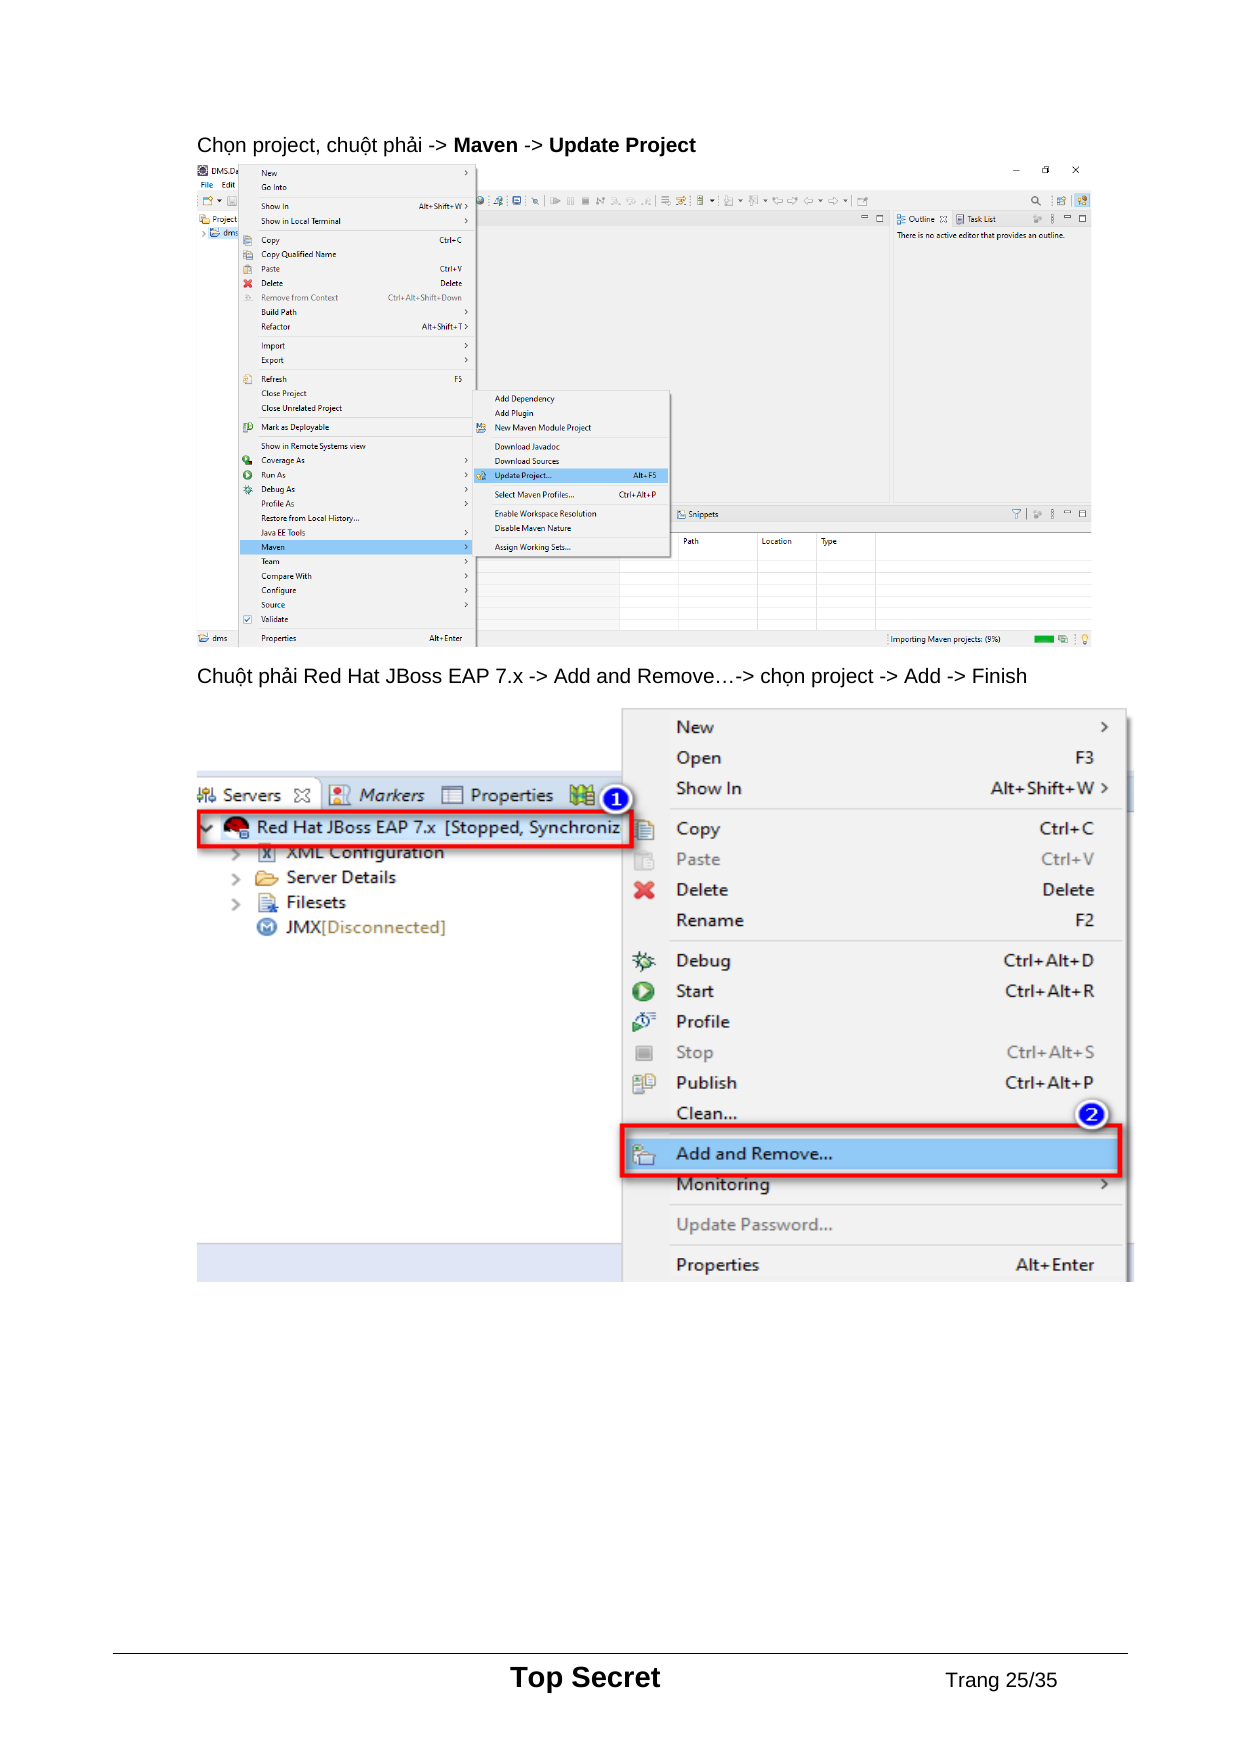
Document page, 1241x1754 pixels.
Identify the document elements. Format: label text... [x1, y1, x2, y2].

picture [196, 694, 1135, 1282]
picture [196, 163, 1092, 647]
text Chọn project, chuột phải -> Maven -> Update Project [197, 122, 1128, 157]
text Chuột phải Red Hat JBoss EAP 7.x -> Add and Remove…-> chọn project -> Add -> Finish [197, 652, 1128, 688]
